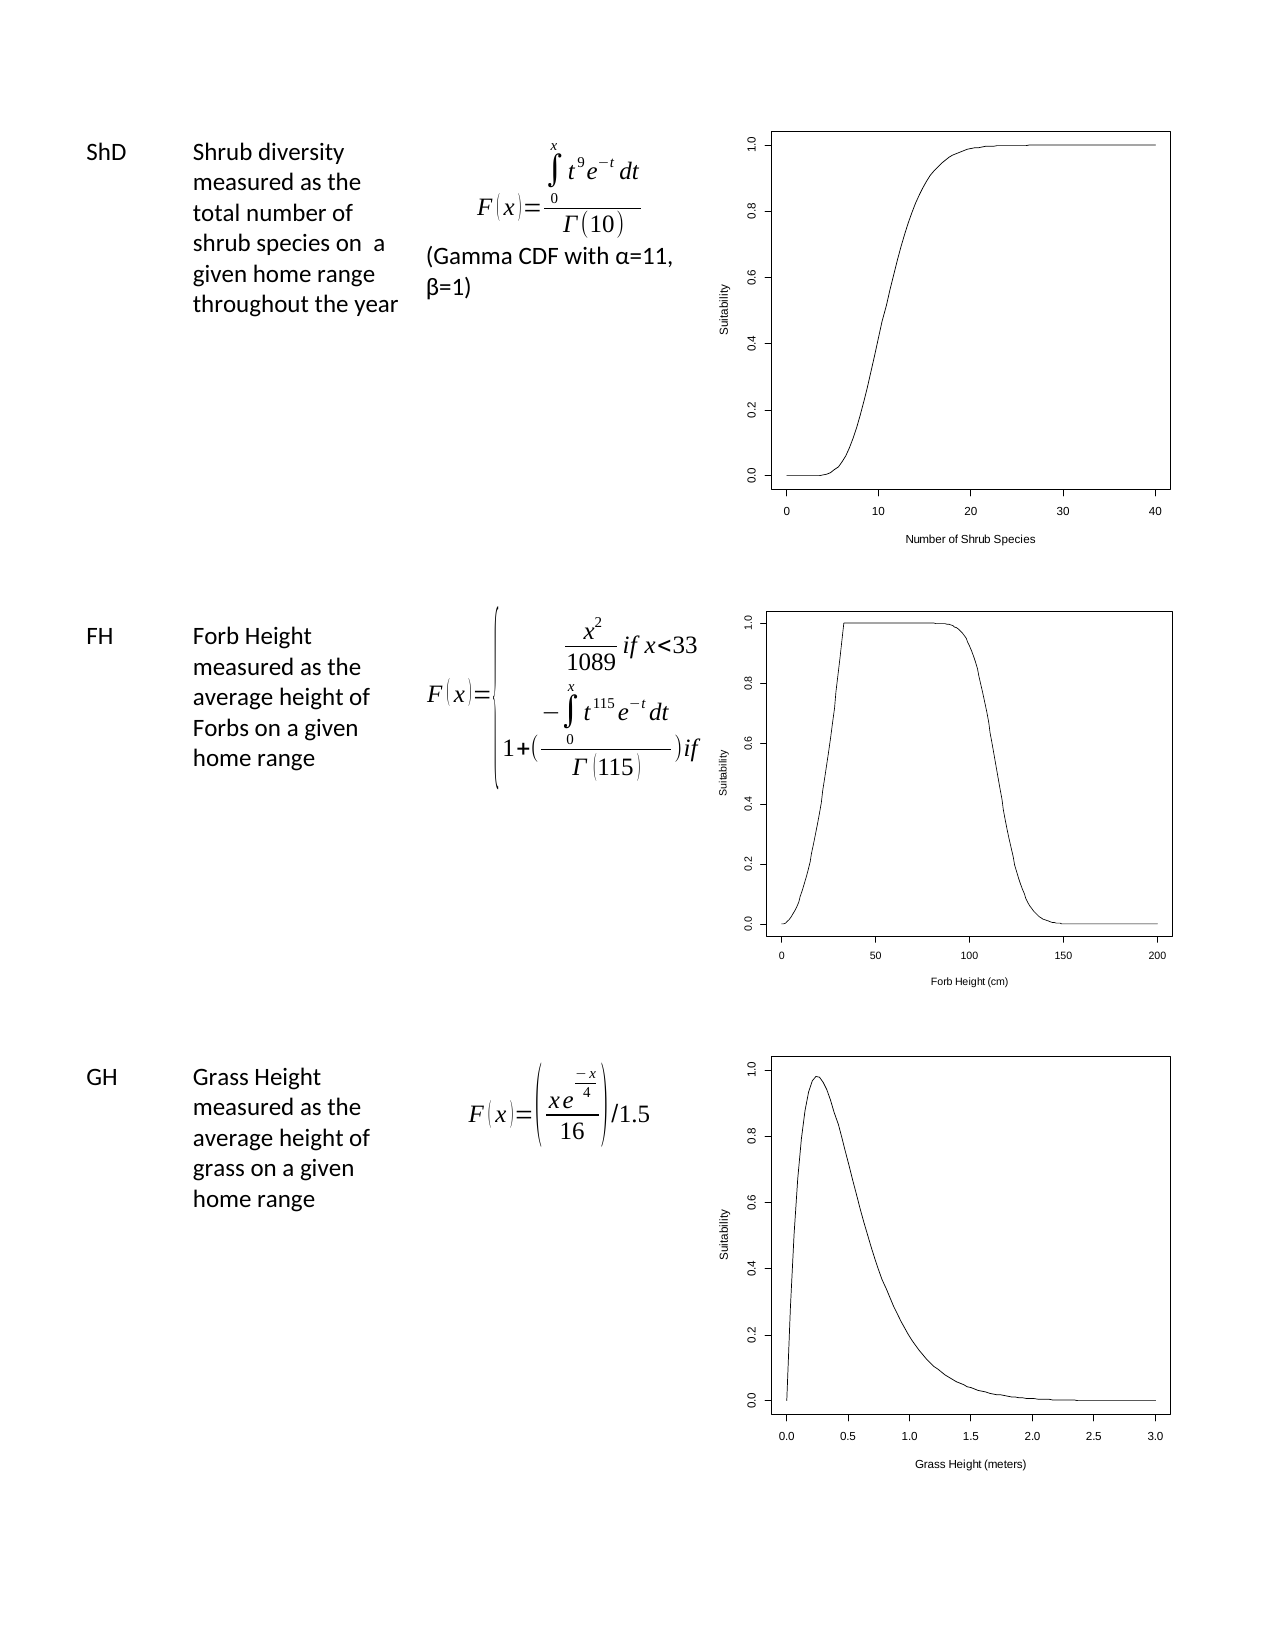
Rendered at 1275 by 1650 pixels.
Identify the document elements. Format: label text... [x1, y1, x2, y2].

table_cell FH [75, 559, 181, 1000]
table_cell [414, 1000, 703, 1484]
table_cell [414, 559, 703, 1000]
table_cell ShD [75, 75, 181, 559]
table_cell Shrub diversity measured as the total number of shrub species on a given home range throughout the year [181, 75, 414, 559]
table_cell [704, 559, 1211, 1000]
table_cell Forb Height measured as the average height of Forbs on a given home range [181, 559, 414, 1000]
table_cell [704, 75, 1211, 559]
table_cell Grass Height measured as the average height of grass on a given home range [181, 1000, 414, 1484]
table_cell GH [75, 1000, 181, 1484]
table_cell [704, 1000, 1211, 1484]
table_cell (Gamma CDF with α=11, β=1) [414, 75, 703, 559]
